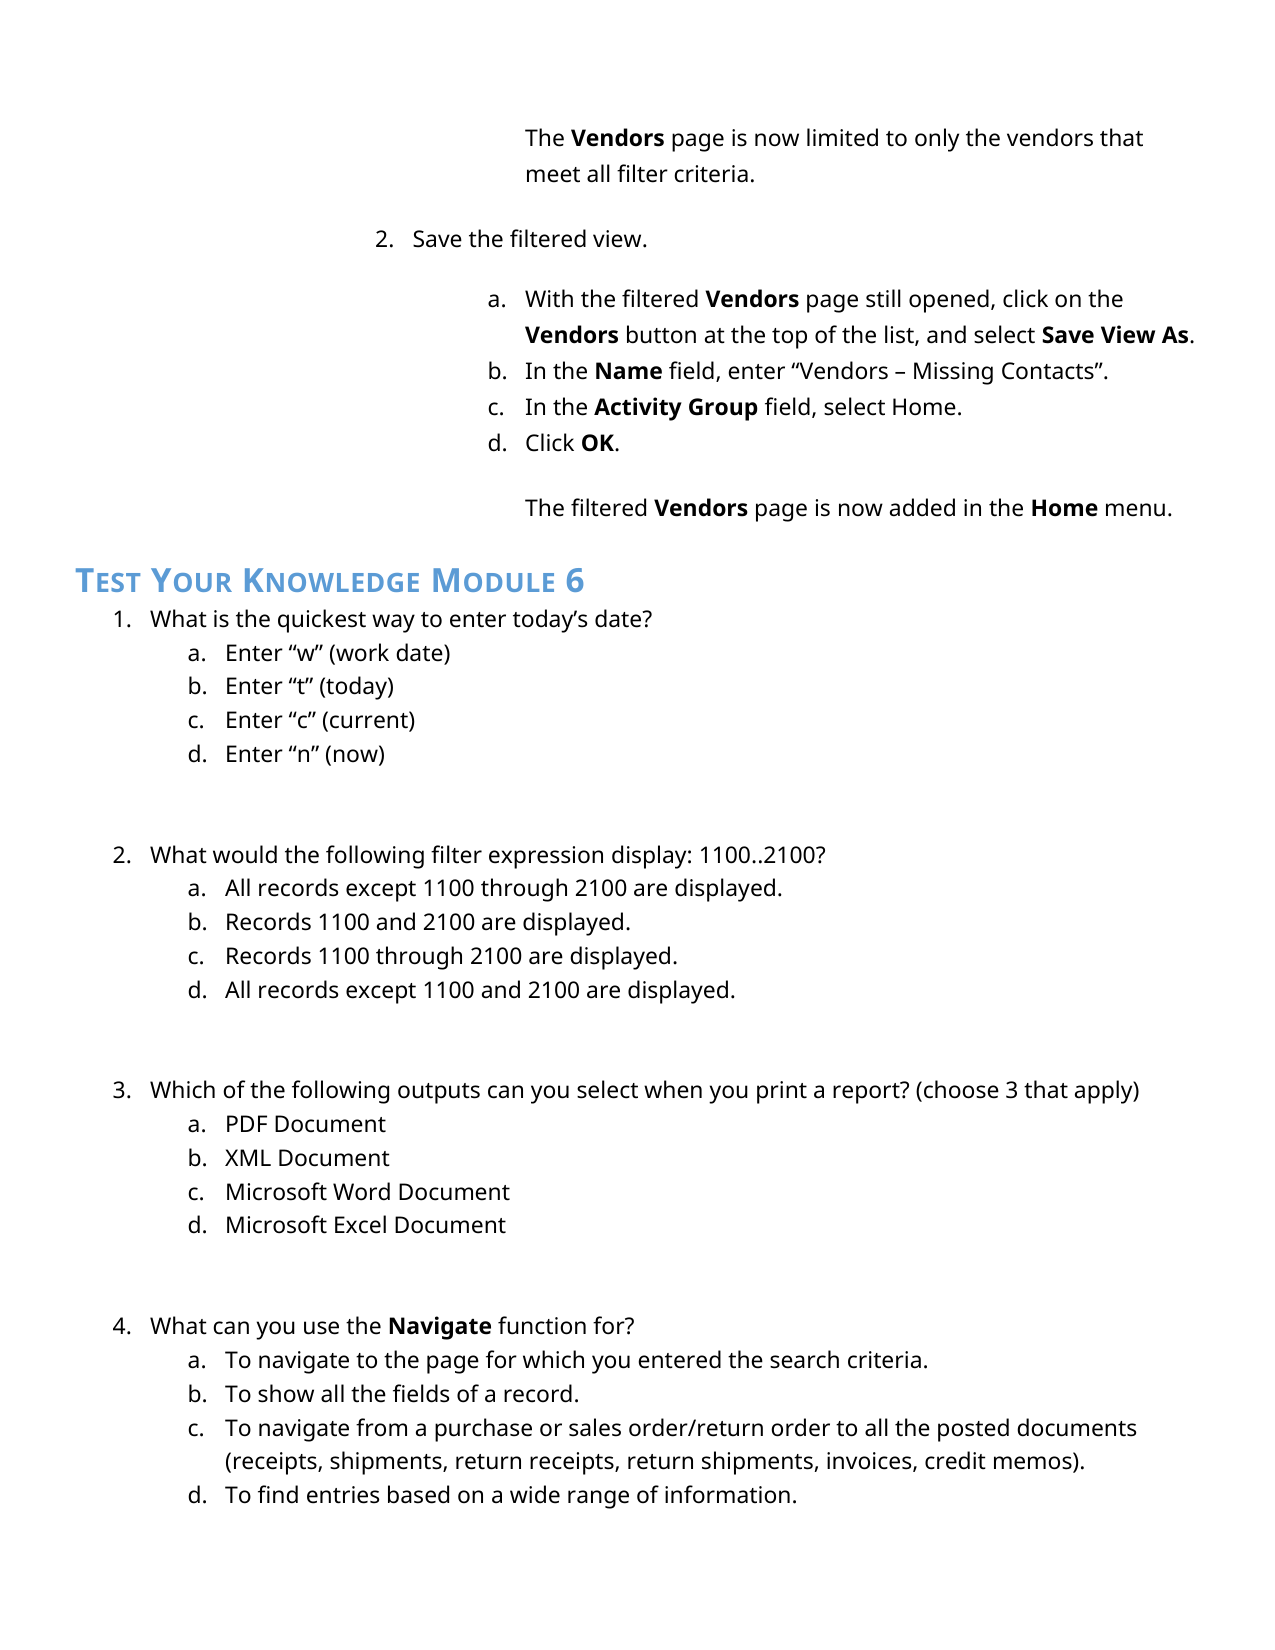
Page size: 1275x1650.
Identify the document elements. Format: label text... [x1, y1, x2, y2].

list In the Name field, enter “Vendors – Missing Contacts”. [487, 355, 1200, 386]
list To navigate from a purchase or sales order/return order to all the posted documents (receipts, shipments, return receipts, return shipments, invoices, credit memos). [187, 1411, 1200, 1476]
list Save the filtered view. [375, 223, 1200, 254]
list Enter “n” (now) [187, 738, 1200, 769]
list To find entries based on a wide range of information. [187, 1479, 1200, 1510]
list Which of the following outputs can you select when you print a report? (choose 3 that apply) [112, 1074, 1200, 1106]
list Enter “w” (work date) [187, 636, 1200, 668]
list To show all the fields of a record. [187, 1378, 1200, 1409]
list Microsoft Word Document [187, 1176, 1200, 1207]
title Test Your Knowledge Module 6 [75, 557, 1200, 603]
list To navigate to the page for which you entered the search criteria. [187, 1344, 1200, 1375]
list What can you use the Navigate function for? [112, 1310, 1200, 1341]
list In the Activity Group field, select Home. [487, 391, 1200, 422]
list Enter “t” (today) [187, 670, 1200, 701]
list Microsoft Excel Document [187, 1209, 1200, 1241]
list PDF Document [187, 1108, 1200, 1139]
list All records except 1100 and 2100 are displayed. [187, 973, 1200, 1005]
text The Vendors page is now limited to only the vendors that meet all filter criteria. [525, 122, 1200, 189]
list Records 1100 and 2100 are displayed. [187, 906, 1200, 937]
list What would the following filter expression display: 1100..2100? [112, 838, 1200, 870]
list XML Document [187, 1142, 1200, 1173]
list What is the quickest way to enter today’s date? [112, 603, 1200, 634]
list With the filtered Vendors page still opened, click on the Vendors button at the top of the list, and select Save View As. [487, 283, 1200, 351]
list Records 1100 through 2100 are displayed. [187, 940, 1200, 971]
list All records except 1100 through 2100 are displayed. [187, 872, 1200, 903]
list Click OK. [487, 427, 1200, 458]
text The filtered Vendors page is now added in the Home menu. [525, 492, 1200, 523]
list Enter “c” (current) [187, 704, 1200, 735]
